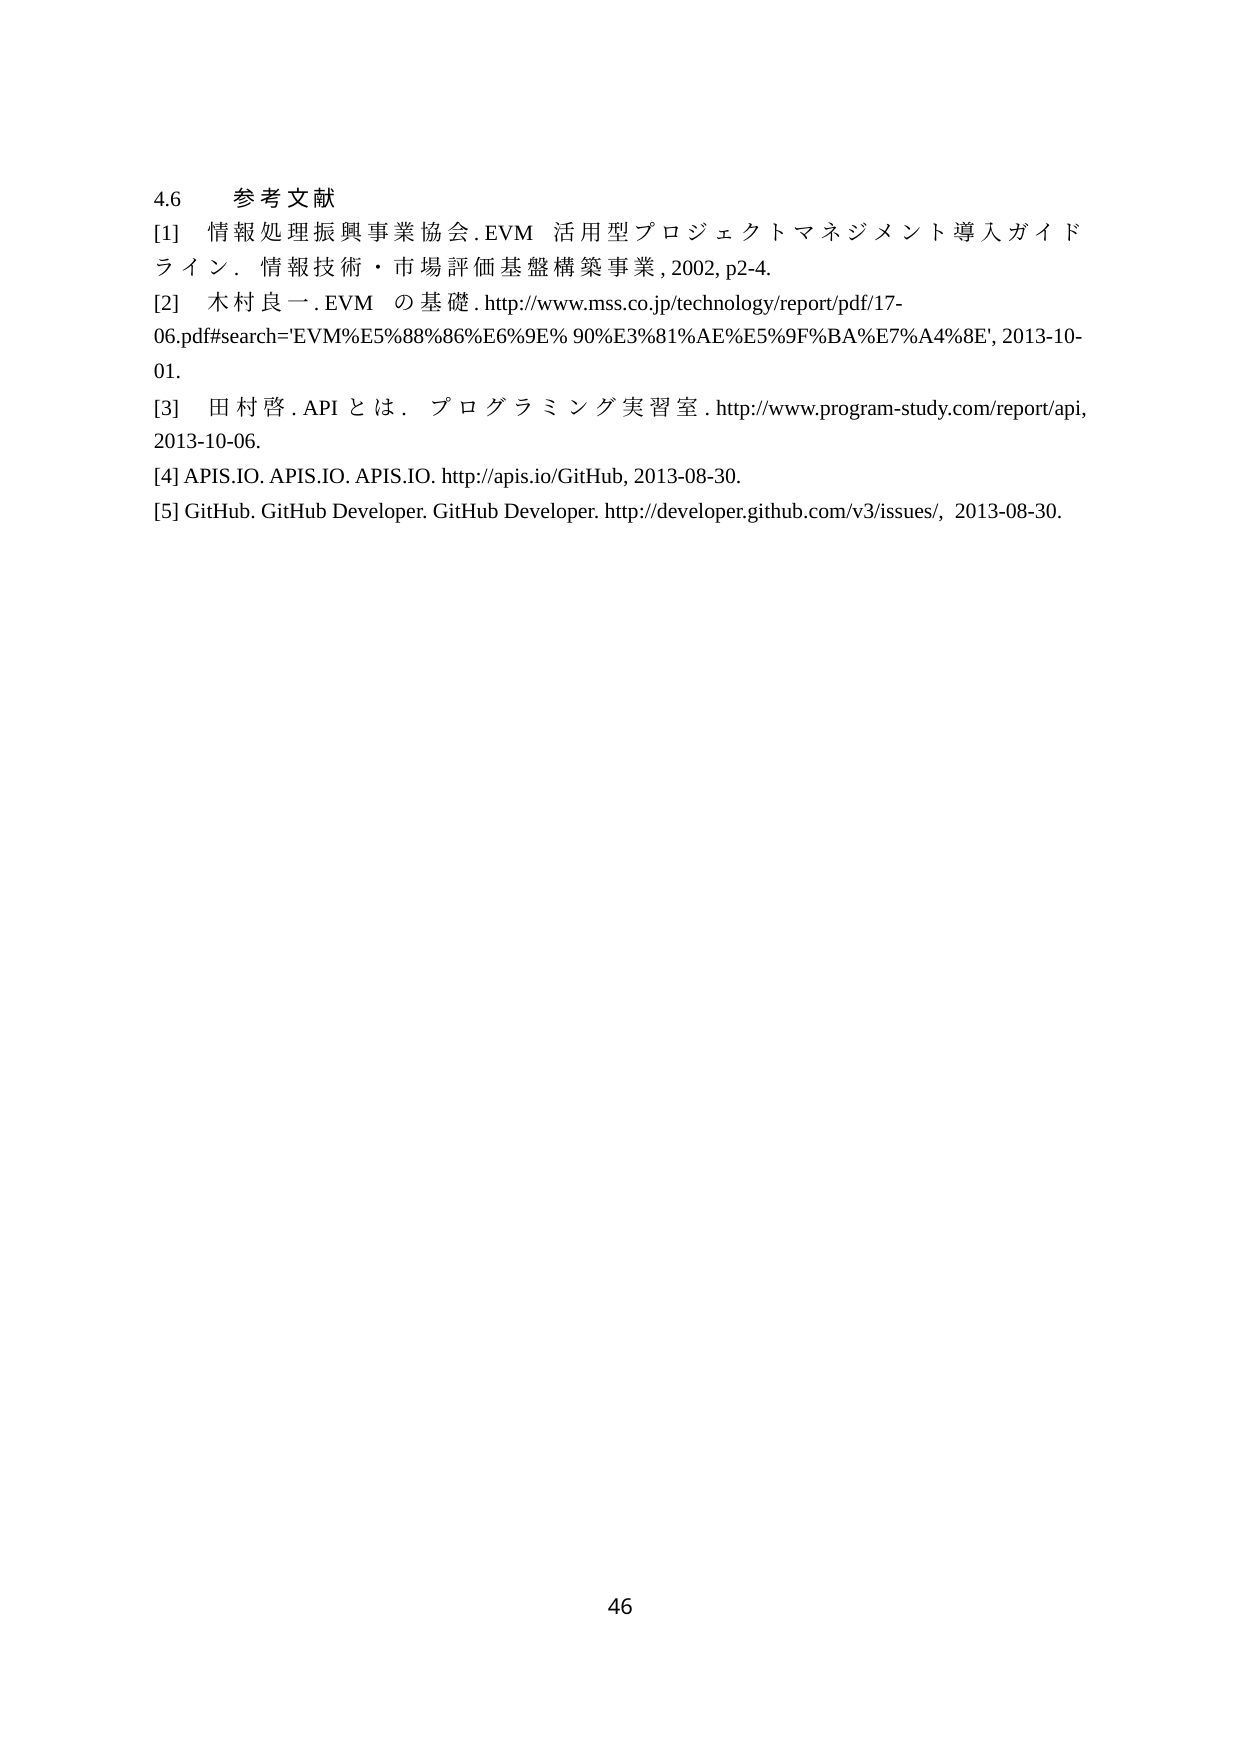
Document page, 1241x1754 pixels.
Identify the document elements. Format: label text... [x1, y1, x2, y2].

text [4] APIS.IO. APIS.IO. APIS.IO. http://apis.io/GitHub, 2013-08-30. [153, 458, 1087, 493]
text [3] 田村啓. APIとは. プログラミング実習室. http://www.program-study.com/report/api, 2013-10-06. [153, 388, 1087, 458]
text [1] 情報処理振興事業協会. EVM活用型プロジェクトマネジメント導入ガイドライン. 情報技術・市場評価基盤構築事業, 2002, p2-4. [153, 214, 1087, 284]
subtitle 4.6 参考文献 [153, 179, 1087, 214]
text [5] GitHub. GitHub Developer. GitHub Developer. http://developer.github.com/v3/issues/, 2013-08-30. [153, 493, 1087, 528]
text [2] 木村良一. EVMの基礎. http://www.mss.co.jp/technology/report/pdf/17-06.pdf#search='EVM%E5%88%86%E6%9E% 90%E3%81%AE%E5%9F%BA%E7%A4%8E', 2013-10-01. [153, 284, 1087, 388]
